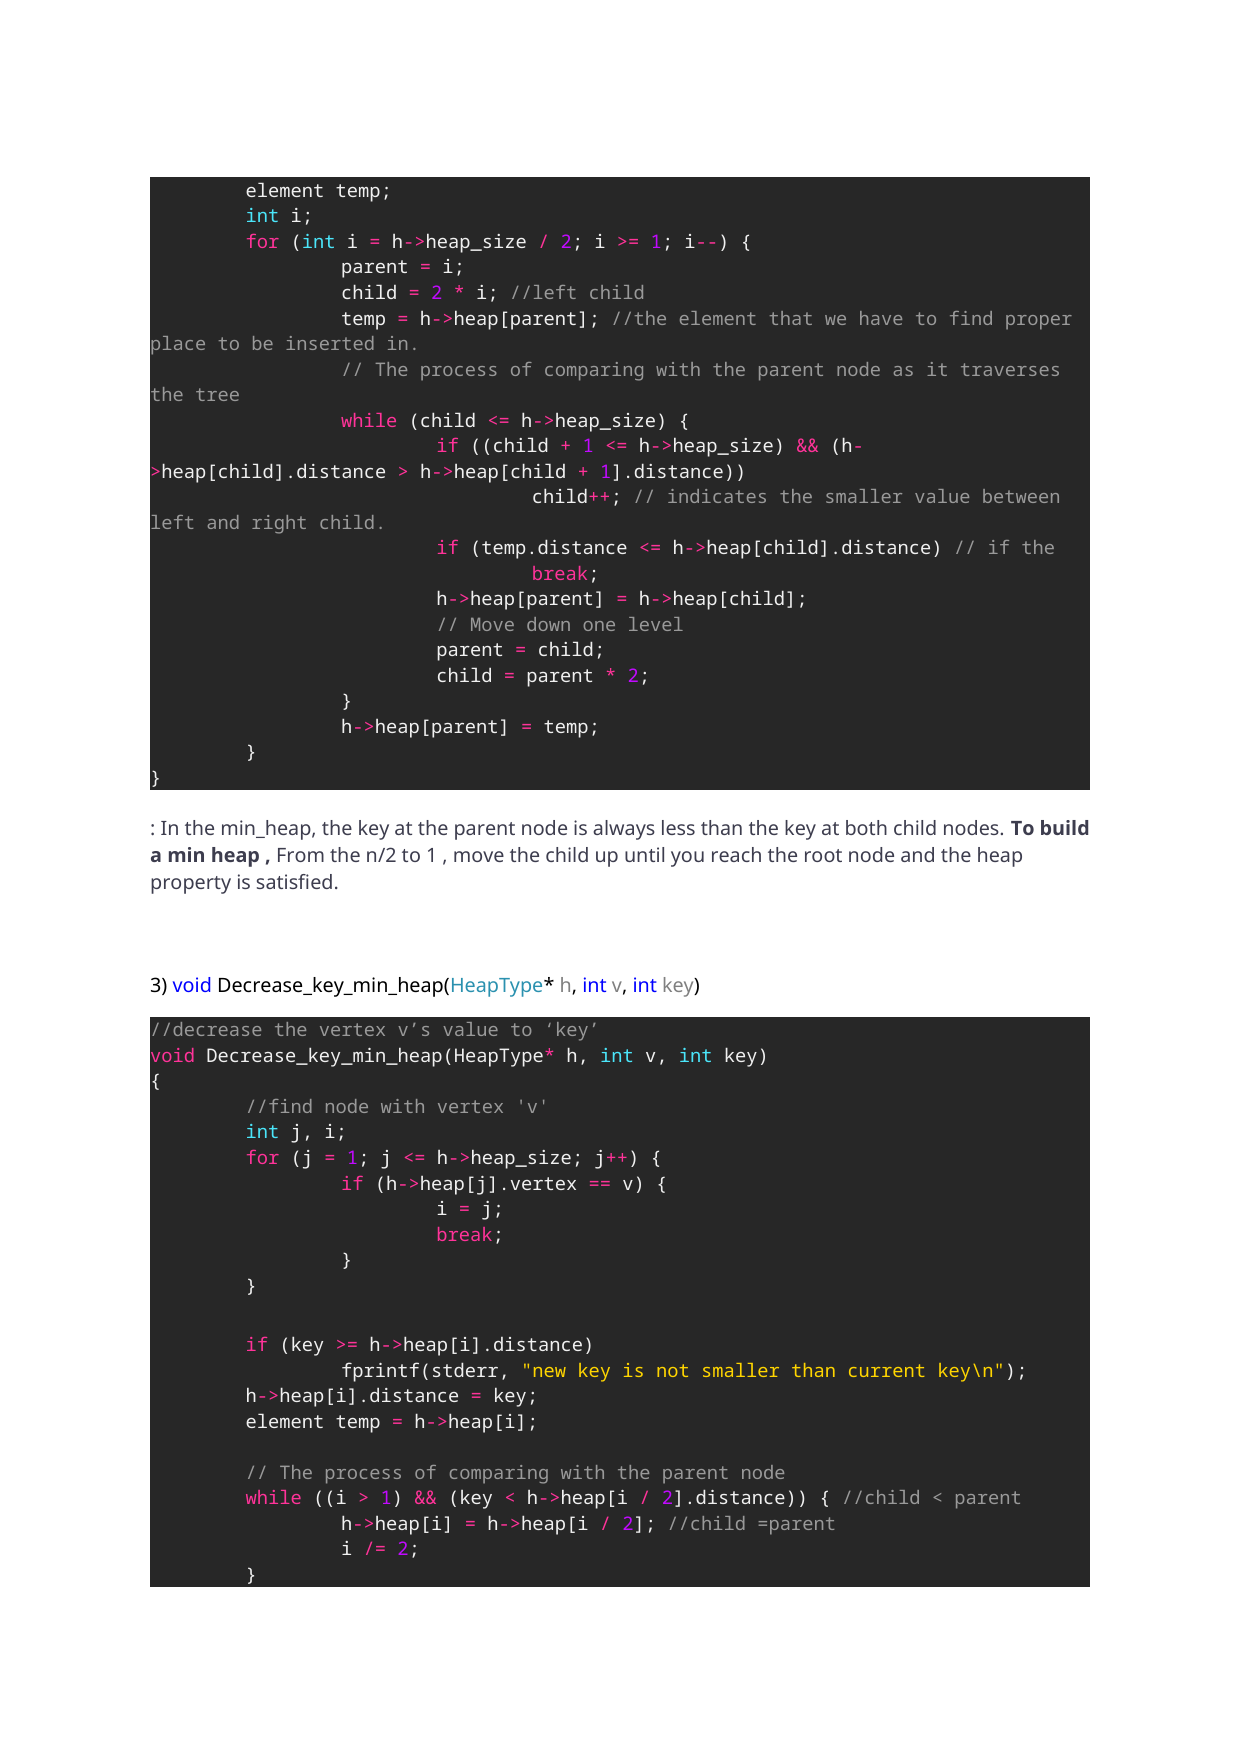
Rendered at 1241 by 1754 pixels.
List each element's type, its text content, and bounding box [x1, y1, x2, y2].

text element temp = h->heap[i]; [150, 1408, 1090, 1433]
text } [150, 739, 1090, 764]
text } [150, 688, 1090, 713]
text } [150, 764, 1090, 790]
text if (key >= h->heap[i].distance) [150, 1331, 1090, 1357]
text 3) void Decrease_key_min_heap(HeapType* h, int v, int key) [150, 971, 1090, 998]
text fprintf(stderr, "new key is not smaller than current key\n"); [150, 1357, 1090, 1382]
text void Decrease_key_min_heap(HeapType* h, int v, int key) [150, 1042, 1090, 1068]
text int j, i; [150, 1119, 1090, 1144]
text //find node with vertex 'v' [150, 1093, 1090, 1119]
text h->heap[i].distance = key; [150, 1382, 1090, 1408]
text h->heap[parent] = temp; [150, 713, 1090, 739]
text } [150, 1246, 1090, 1272]
text i /= 2; [150, 1536, 1090, 1561]
text if (h->heap[j].vertex == v) { [150, 1170, 1090, 1195]
text : In the min_heap, the key at the parent node is always less than the key at both child nodes. To build a min heap , From the n/2 to 1 , move the child up until you reach the root node and the heap property is satisfied. [150, 815, 1090, 896]
text h->heap[i] = h->heap[i / 2]; //child =parent [150, 1510, 1090, 1536]
text element temp; [150, 177, 1090, 203]
text while (child <= h->heap_size) { [150, 407, 1090, 432]
text child++; // indicates the smaller value between left and right child. [150, 483, 1090, 534]
text break; [150, 1221, 1090, 1246]
text { [150, 1068, 1090, 1093]
text child = parent * 2; [150, 662, 1090, 688]
text i = j; [150, 1195, 1090, 1221]
text parent = i; [150, 254, 1090, 279]
text parent = child; [150, 637, 1090, 662]
text //decrease the vertex v’s value to ‘key’ [150, 1017, 1090, 1042]
text // The process of comparing with the parent node [150, 1459, 1090, 1484]
text } [150, 1272, 1090, 1297]
text for (j = 1; j <= h->heap_size; j++) { [150, 1144, 1090, 1170]
text child = 2 * i; //left child [150, 279, 1090, 305]
text } [150, 1561, 1090, 1587]
text h->heap[parent] = h->heap[child]; [150, 586, 1090, 611]
text break; [150, 560, 1090, 586]
text temp = h->heap[parent]; //the element that we have to find proper place to be inserted in. [150, 305, 1090, 356]
text int i; [150, 203, 1090, 228]
text // Move down one level [150, 611, 1090, 637]
text while ((i > 1) && (key < h->heap[i / 2].distance)) { //child < parent [150, 1484, 1090, 1510]
text // The process of comparing with the parent node as it traverses the tree [150, 356, 1090, 407]
text if ((child + 1 <= h->heap_size) && (h->heap[child].distance > h->heap[child + 1].distance)) [150, 432, 1090, 483]
text for (int i = h->heap_size / 2; i >= 1; i--) { [150, 228, 1090, 254]
text if (temp.distance <= h->heap[child].distance) // if the [150, 534, 1090, 560]
